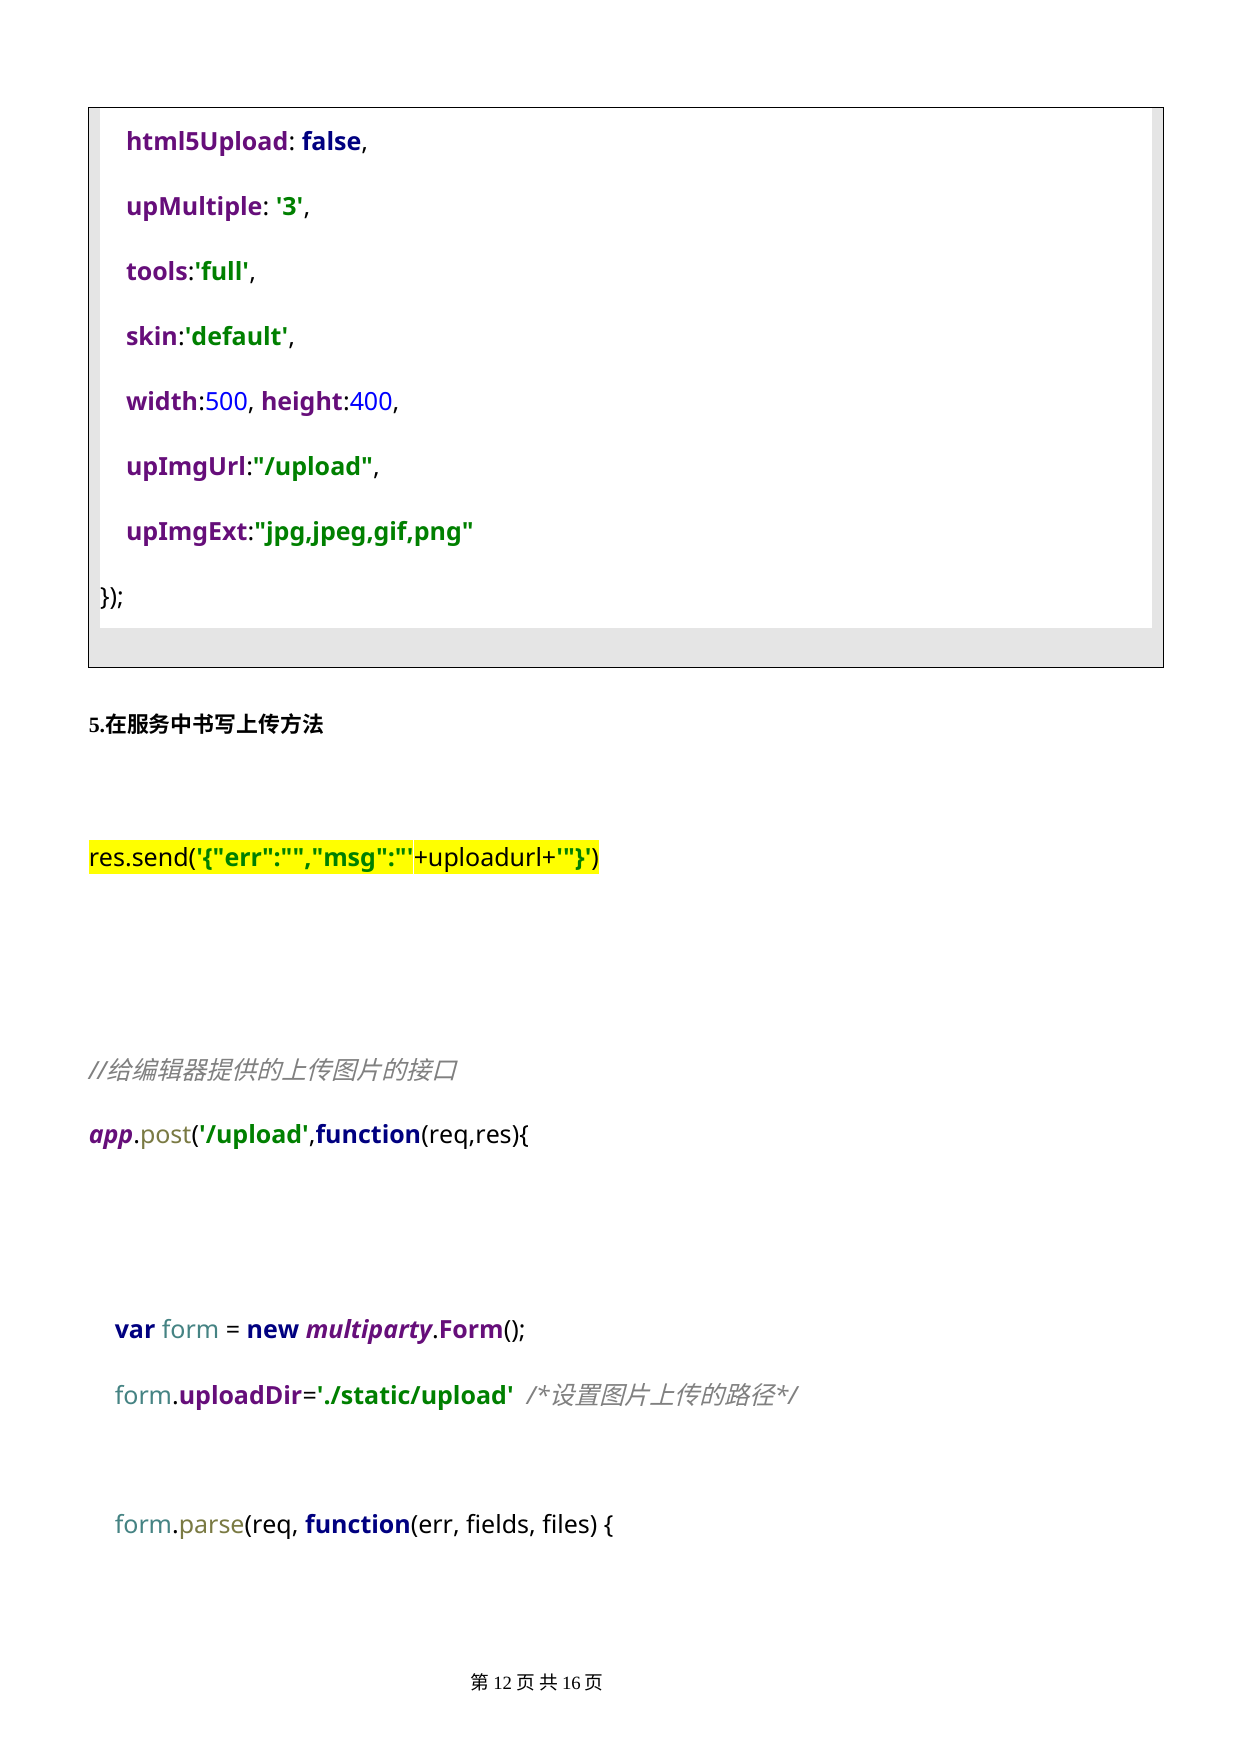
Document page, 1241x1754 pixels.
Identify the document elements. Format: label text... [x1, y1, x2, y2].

text res.send('{"err":"","msg":"'+uploadurl+'"}') [88, 824, 1152, 889]
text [88, 971, 1152, 1556]
text 5.在服务中书写上传方法 [88, 707, 1152, 739]
